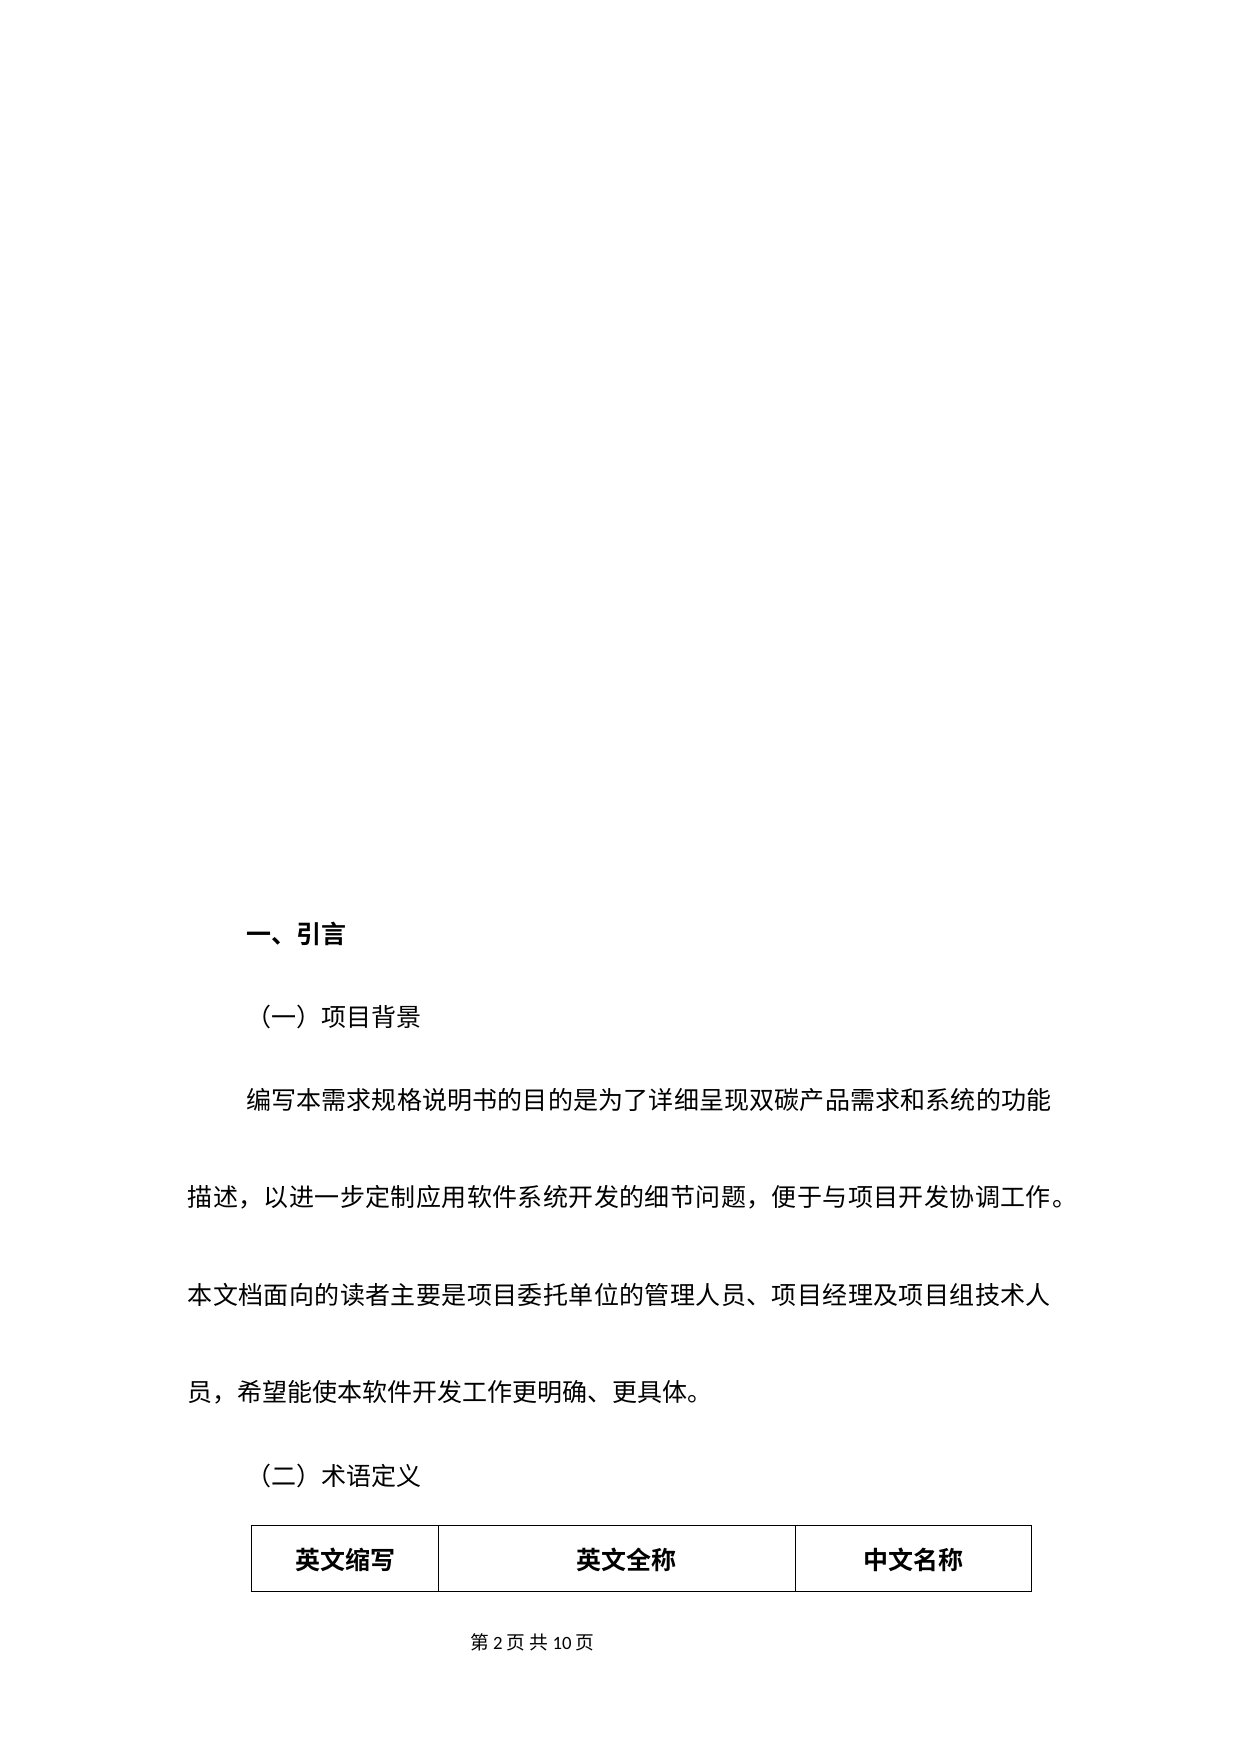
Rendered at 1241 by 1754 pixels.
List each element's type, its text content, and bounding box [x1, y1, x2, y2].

text 编写本需求规格说明书的目的是为了详细呈现双碳产品需求和系统的功能描述，以进一步定制应用软件系统开发的细节问题，便于与项目开发协调工作。本文档面向的读者主要是项目委托单位的管理人员、项目经理及项目组技术人员，希望能使本软件开发工作更明确、更具体。 [187, 1066, 1053, 1423]
table_header 中文名称 [796, 1526, 1031, 1591]
table_header 英文全称 [439, 1526, 795, 1591]
text （二）术语定义 [187, 1442, 1053, 1507]
text （一）项目背景 [187, 983, 1053, 1048]
text 一、引言 [187, 900, 1053, 965]
table_header 英文缩写 [252, 1526, 438, 1591]
